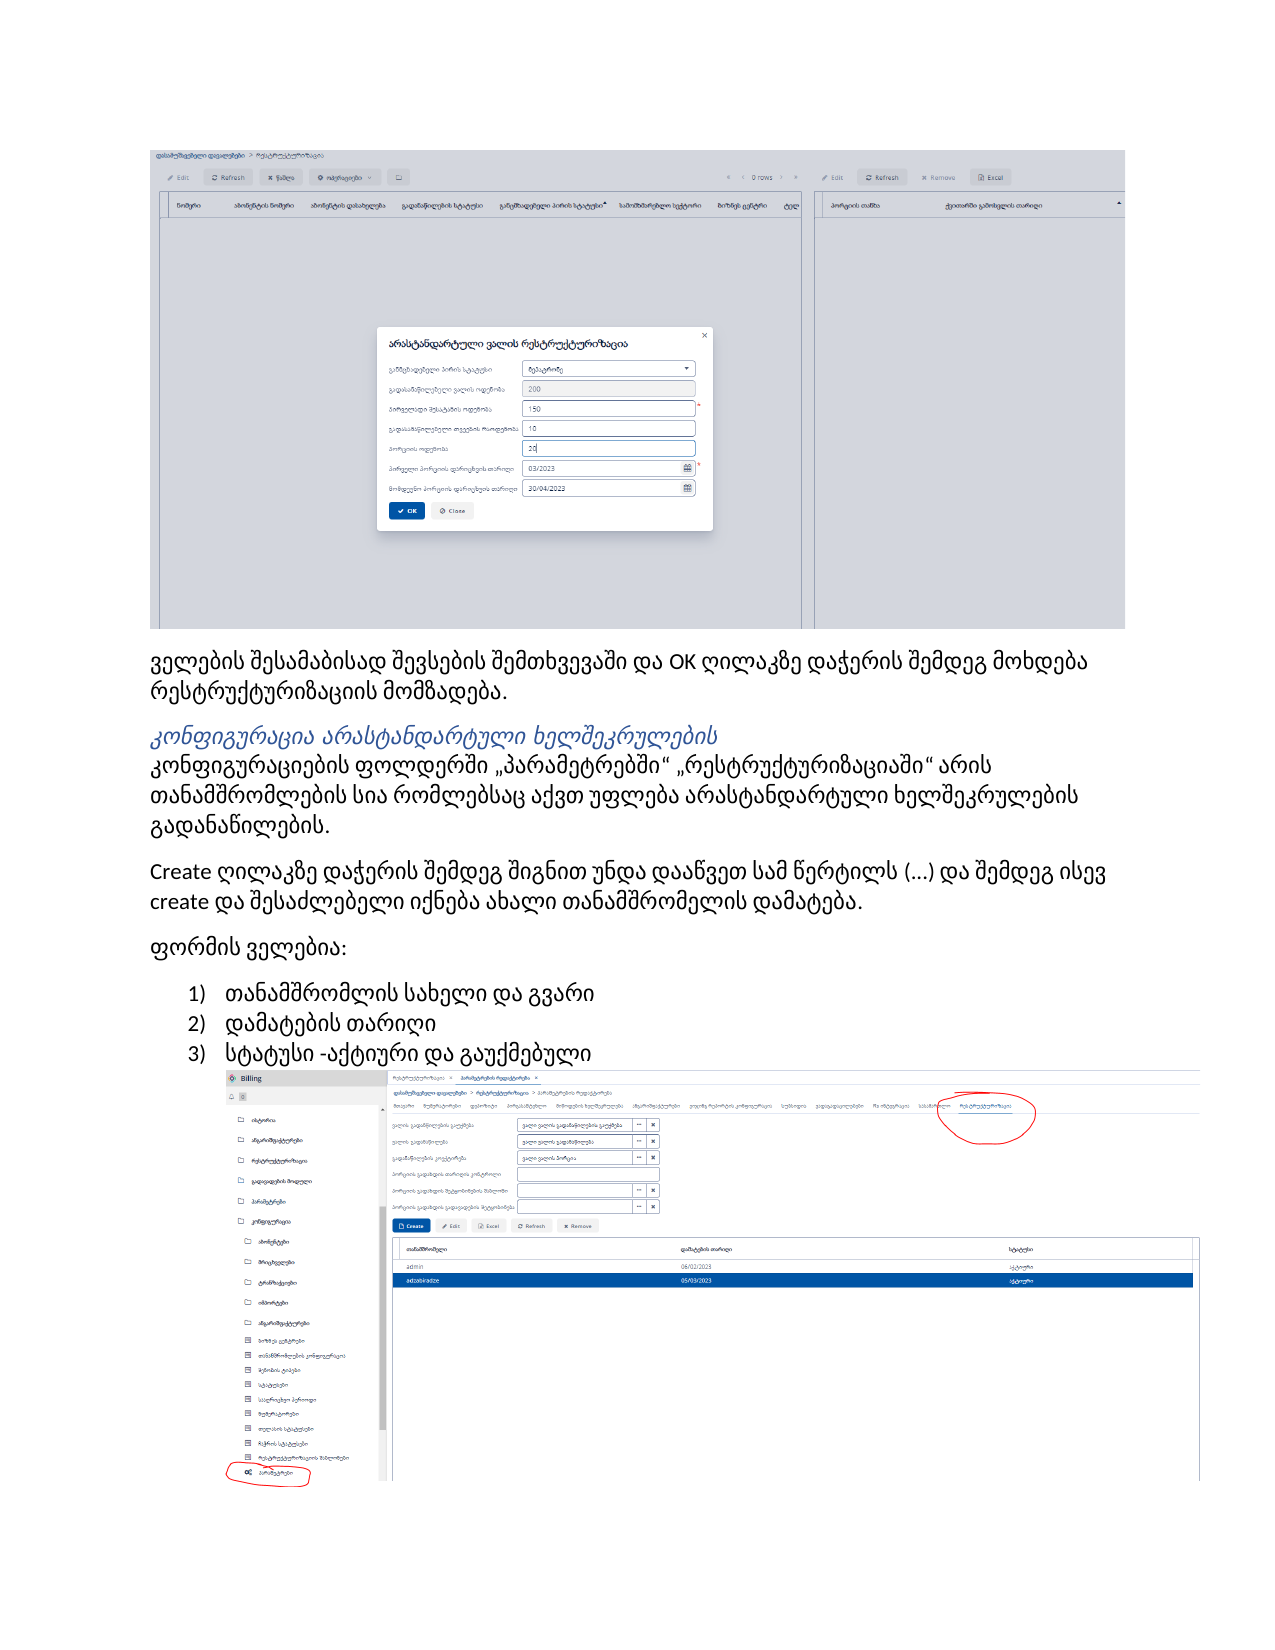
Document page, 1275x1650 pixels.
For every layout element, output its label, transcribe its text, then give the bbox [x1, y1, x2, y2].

picture [225, 1068, 1200, 1487]
list თანამშრომლის სახელი და გვარი [187, 979, 1125, 1008]
picture [150, 150, 1125, 629]
text Create ღილაკზე დაჭერის შემდეგ შიგნით უნდა დააწვეთ სამ წერტილს (...) და შემდეგ ისევ create და შესაძლებელი იქნება ახალი თანამშრომელის დამატება. [150, 857, 1125, 915]
text ველების შესამაბისად შევსების შემთხვევაში და OK ღილაკზე დაჭერის შემდეგ მოხდება რესტრუქტურიზაციის მომზადება. [150, 647, 1125, 705]
subtitle კონფიგურაცია არასტანდარტული ხელშეკრულების [150, 723, 1125, 750]
text კონფიგურაციების ფოლდერში „პარამეტრებში“ „რესტრუქტურიზაციაში“ არის თანამშრომლების სია რომლებსაც აქვთ უფლება არასტანდარტული ხელშეკრულების გადანაწილების. [150, 751, 1125, 839]
text ფორმის ველებია: [150, 933, 1125, 961]
list დამატების თარიღი [187, 1009, 1125, 1037]
